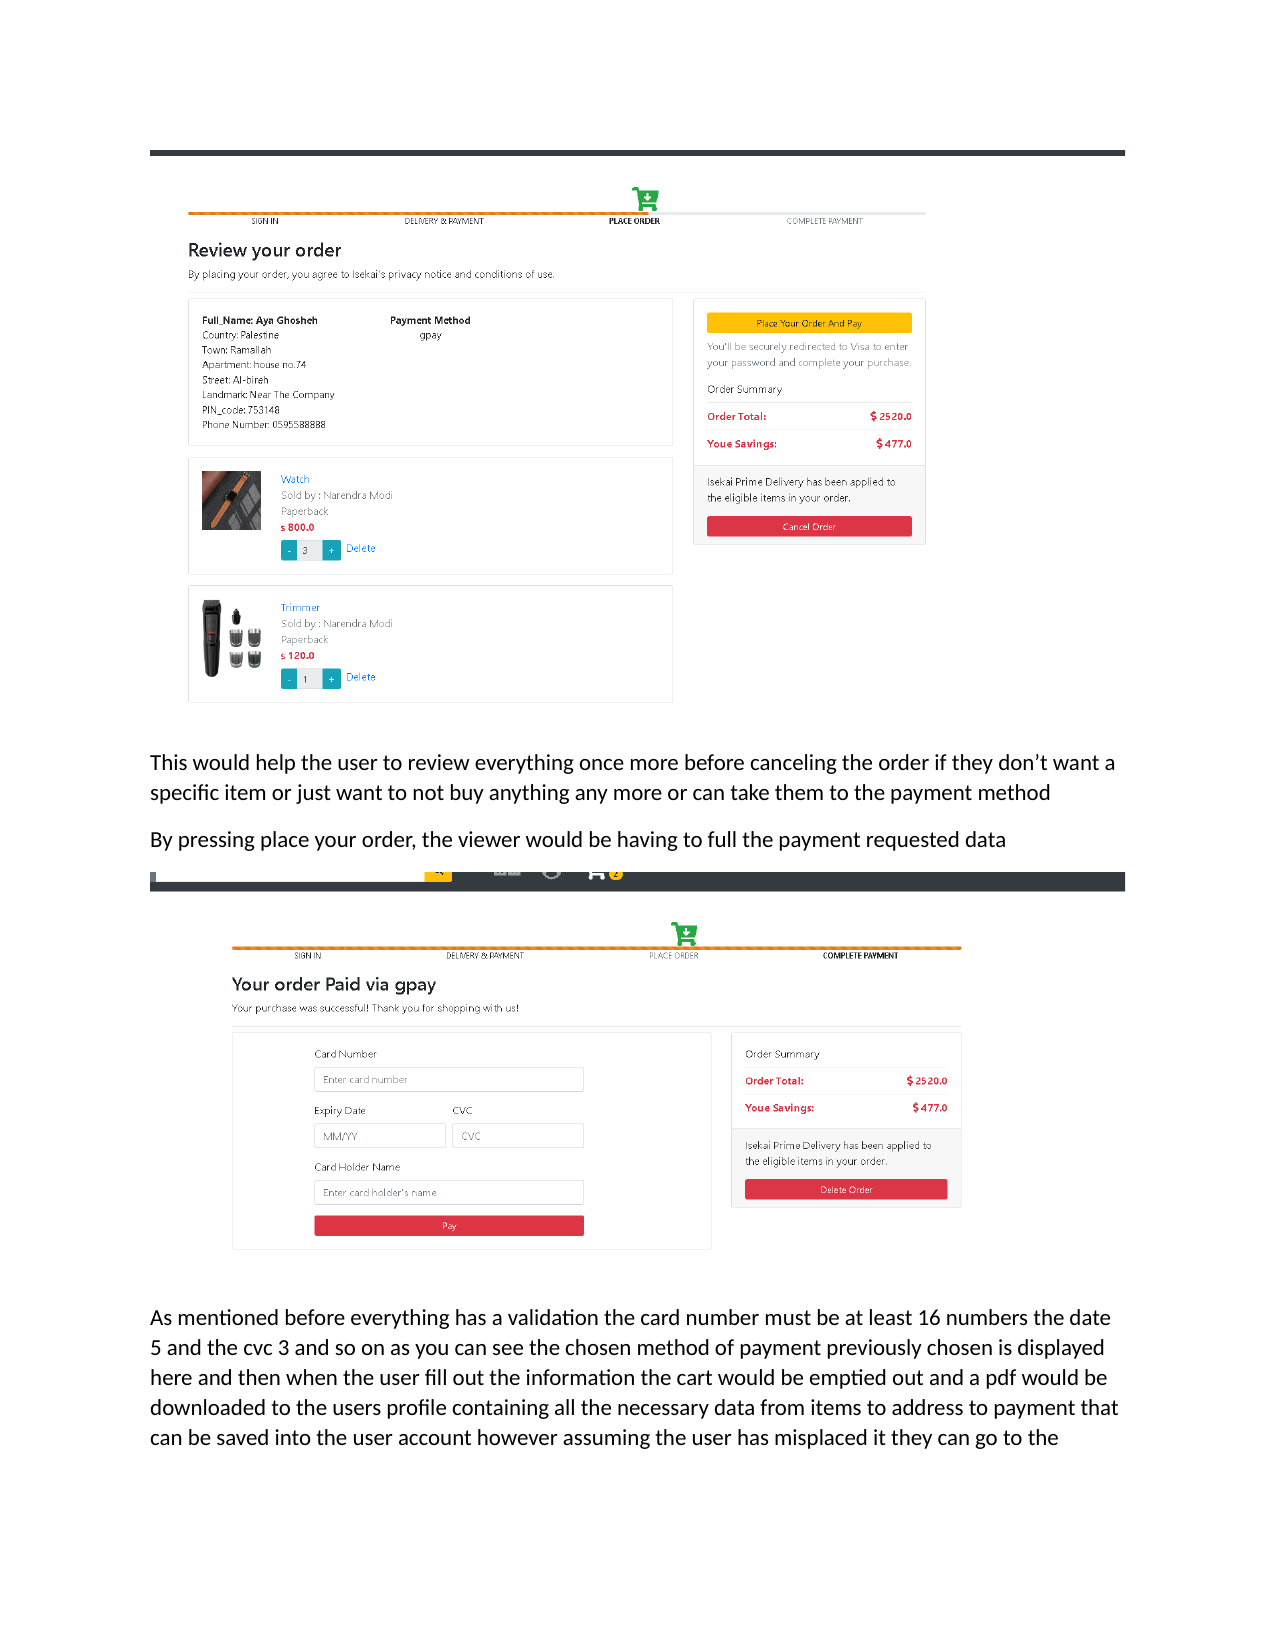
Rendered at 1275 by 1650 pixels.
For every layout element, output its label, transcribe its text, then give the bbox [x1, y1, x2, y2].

text This would help the user to review everything once more before canceling the order if they don’t want a specific item or just want to not buy anything any more or can take them to the payment method [150, 748, 1125, 806]
text By pressing place your order, the viewer would be having to full the payment requested data [150, 825, 1125, 853]
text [150, 1303, 1125, 1452]
picture [150, 872, 1125, 1284]
picture [150, 150, 1125, 730]
